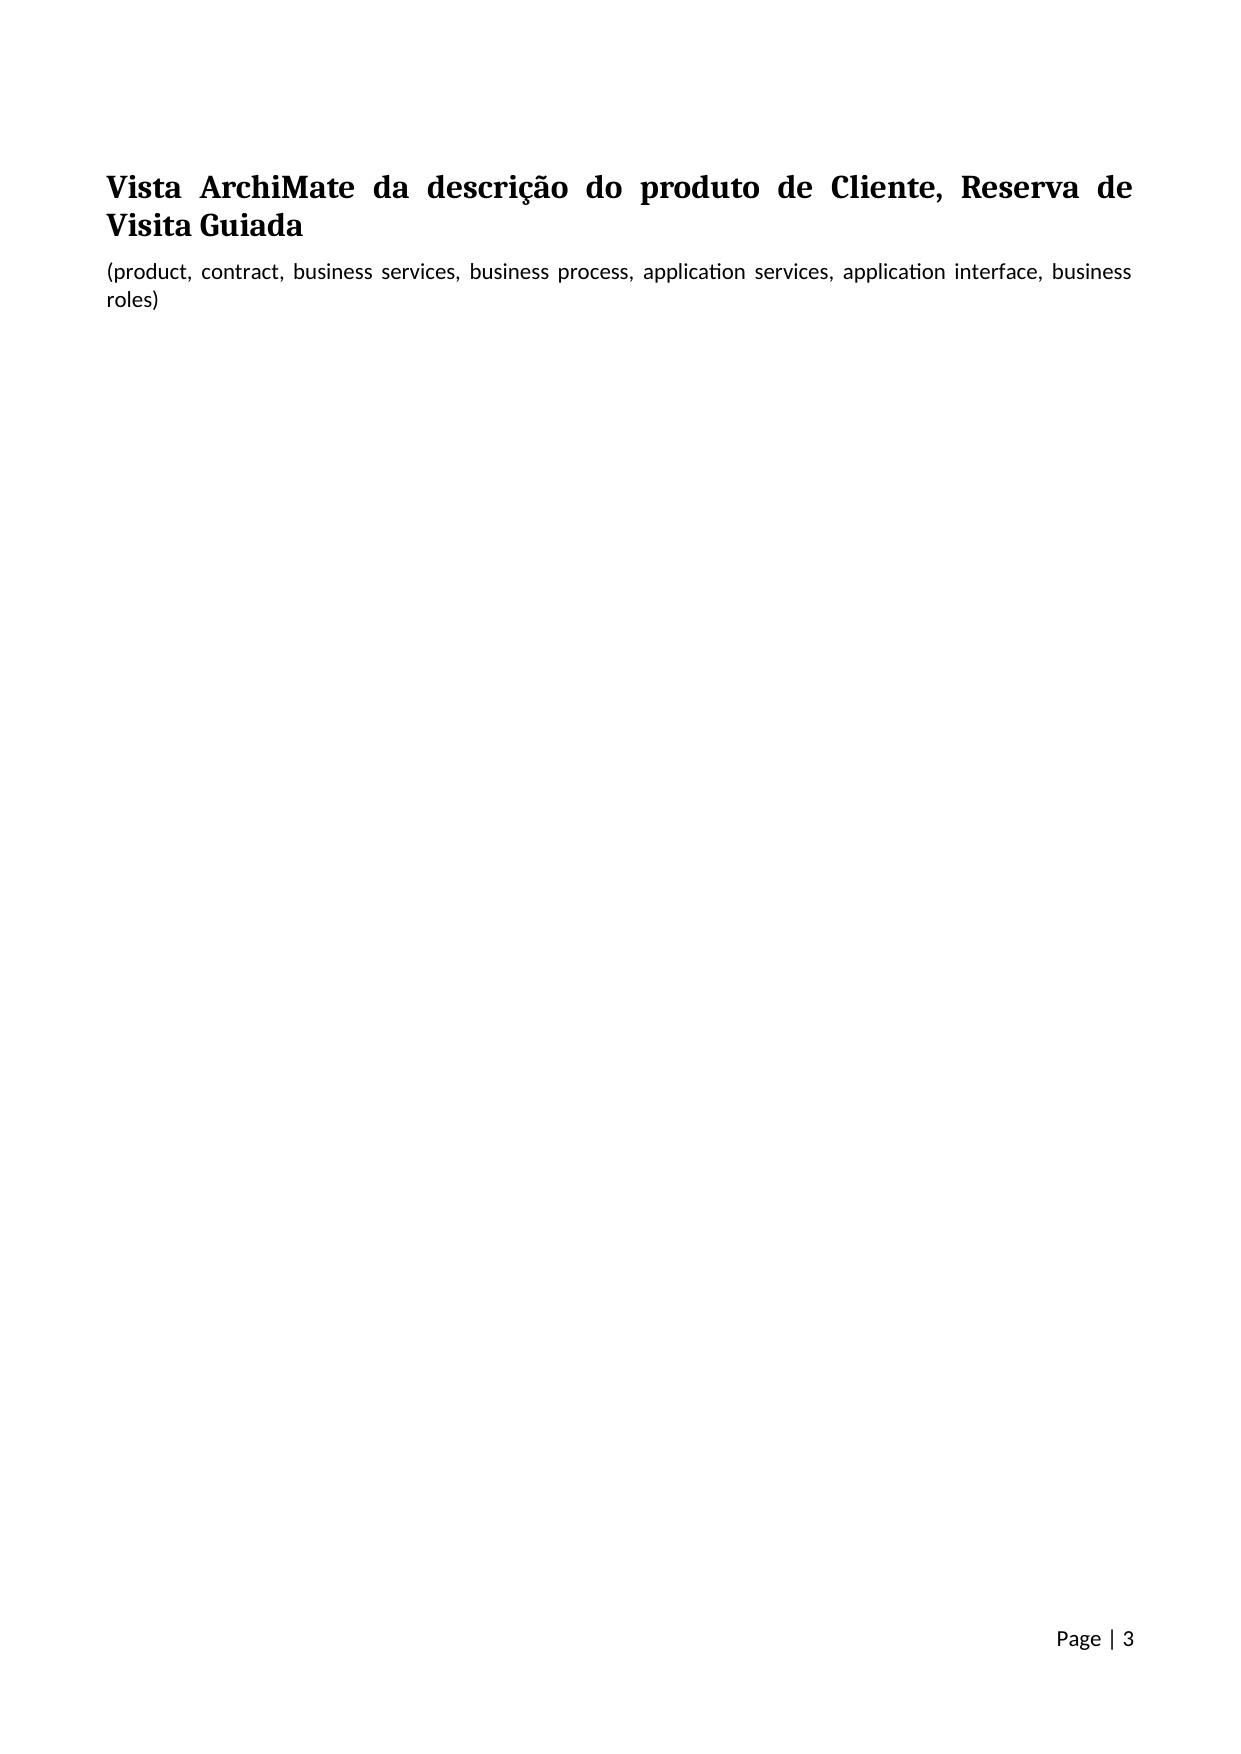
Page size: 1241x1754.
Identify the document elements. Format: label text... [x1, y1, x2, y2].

text (product, contract, business services, business process, application services, application interface, business roles) [106, 257, 1134, 313]
subtitle Vista ArchiMate da descrição do produto de Cliente, Reserva de Visita Guiada [106, 168, 1134, 245]
